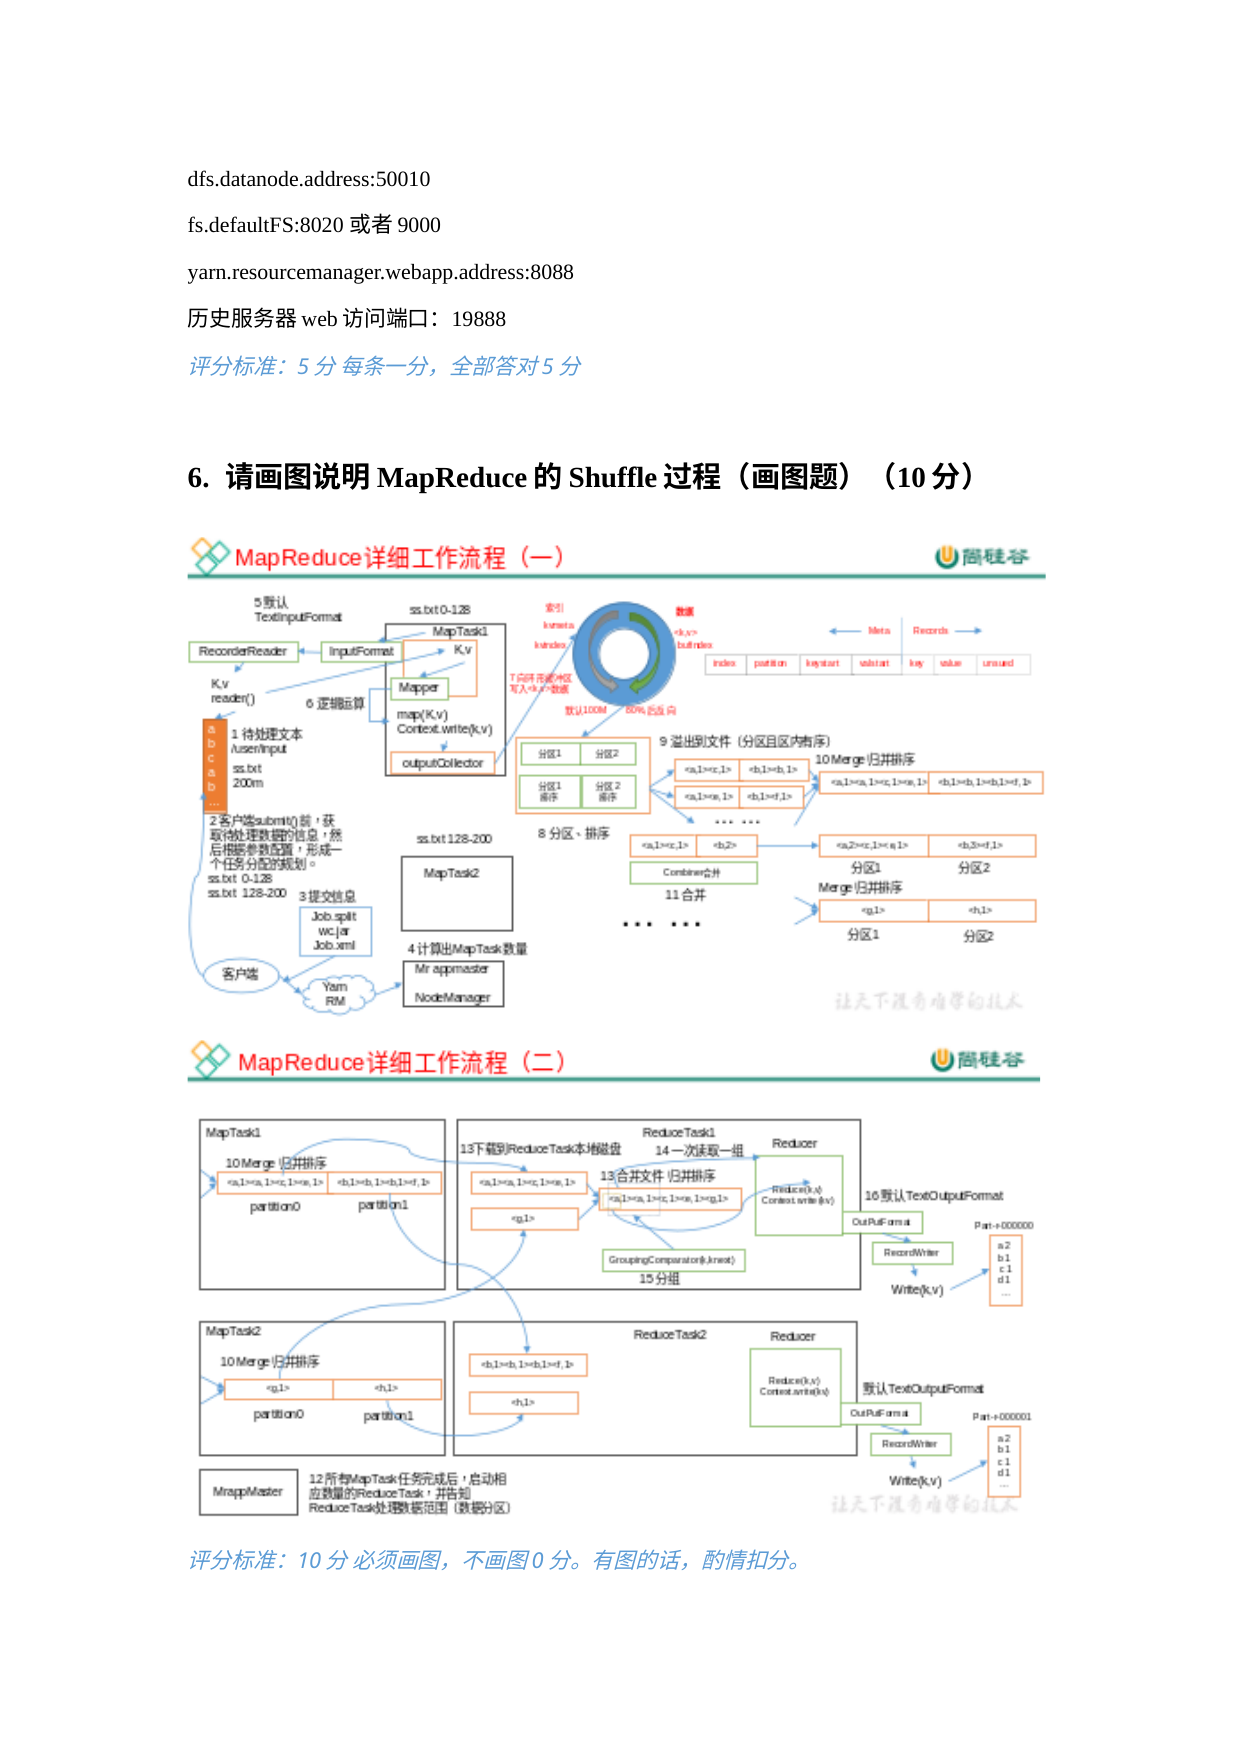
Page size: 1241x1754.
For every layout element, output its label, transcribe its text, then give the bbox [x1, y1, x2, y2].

text dfs.datanode.address:50010 [187, 162, 1053, 194]
text fs.defaultFS:8020 或者9000 [187, 207, 1053, 239]
text yarn.resourcemanager.webapp.address:8088 [187, 255, 1053, 288]
text 历史服务器web访问端口：19888 [187, 301, 1053, 333]
text 评分标准：5分 每条一分，全部答对5分 [187, 349, 1053, 381]
subtitle 请画图说明MapReduce的Shuffle过程（画图题）（10分） [187, 442, 1053, 507]
text 评分标准：10分 必须画图，不画图0分。有图的话，酌情扣分。 [187, 1542, 1053, 1575]
